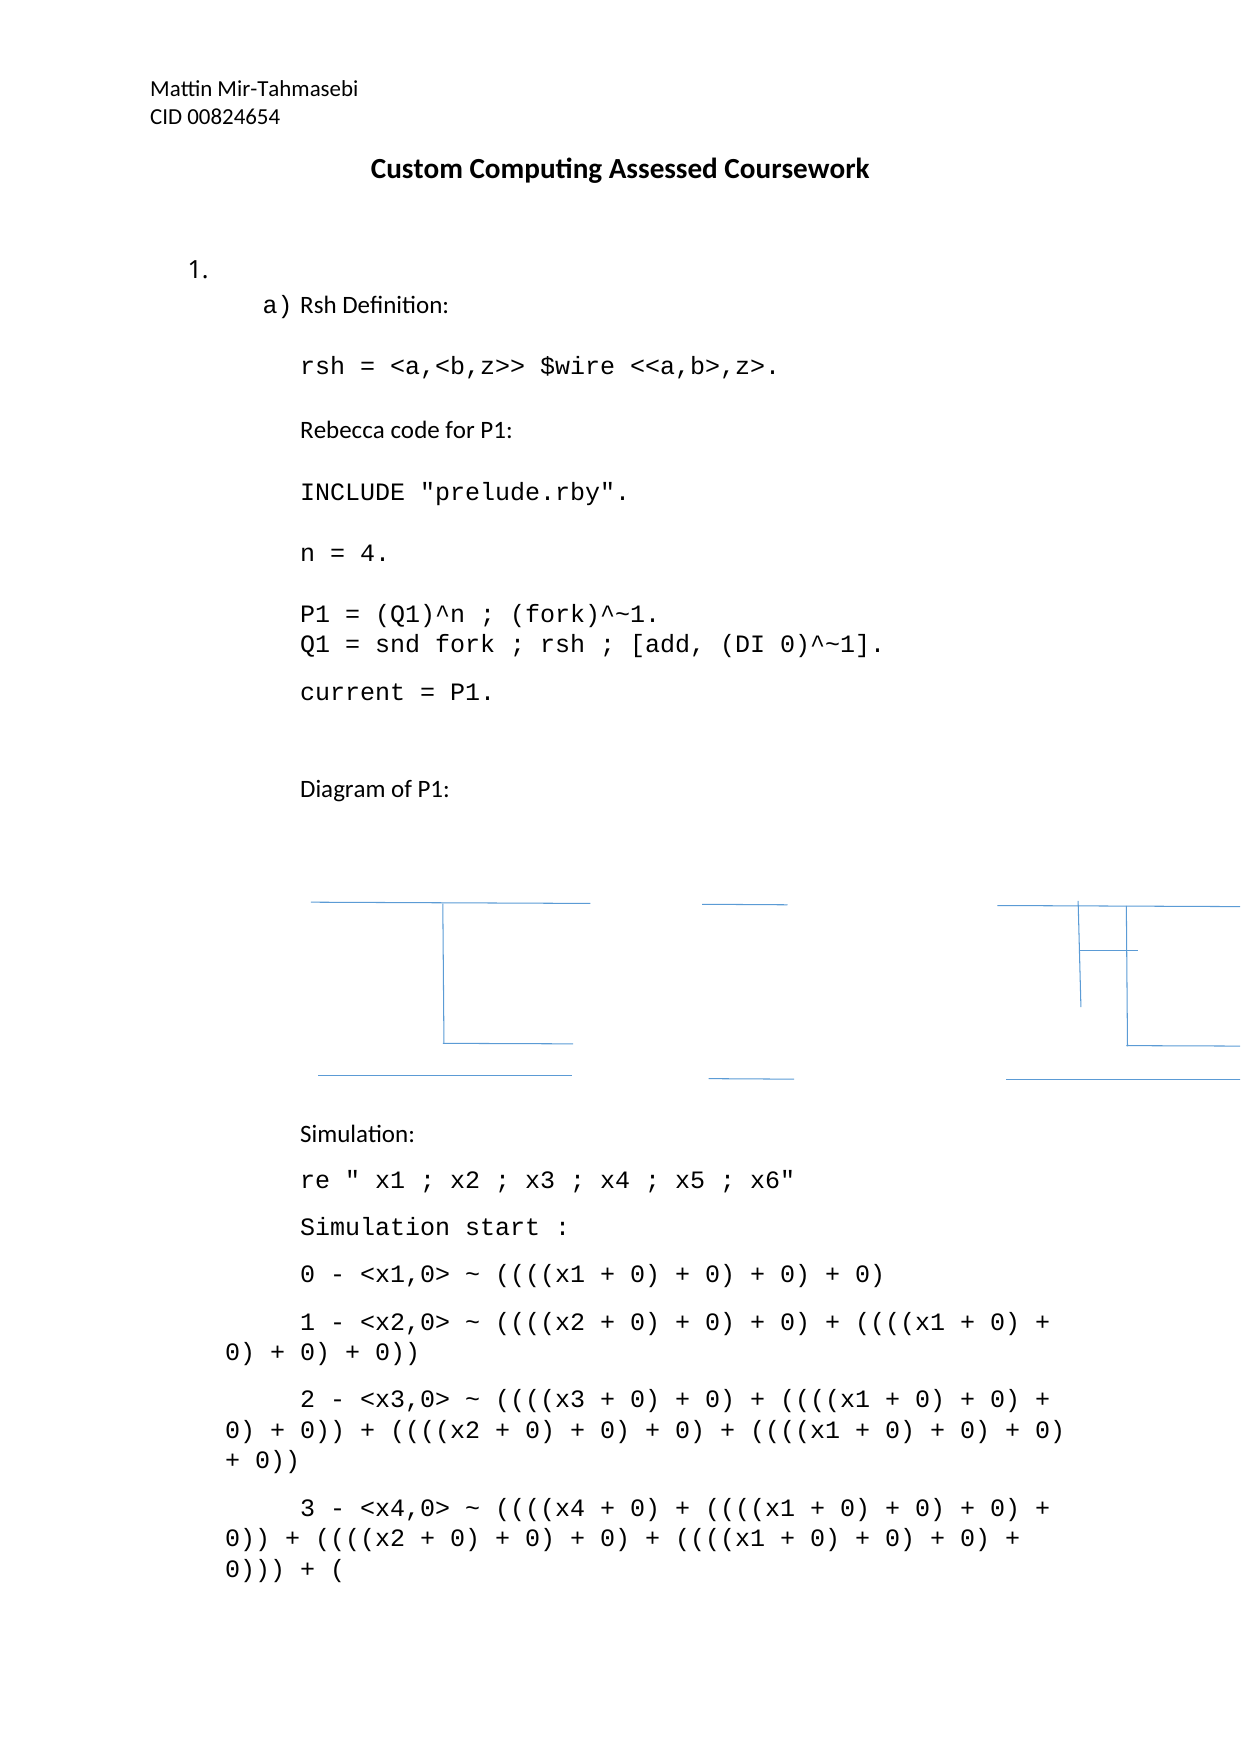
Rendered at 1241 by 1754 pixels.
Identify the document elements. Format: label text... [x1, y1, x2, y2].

list Q1 = snd fork ; rsh ; [add, (DI 0)^~1]. [300, 632, 1090, 660]
text current = P1. [225, 679, 1090, 707]
list P1 = (Q1)^n ; (fork)^~1. [300, 601, 1090, 630]
text Diagram of P1: [225, 773, 1090, 804]
list INCLUDE "prelude.rby". [300, 479, 1090, 508]
text 1 - <x2,0> ~ ((((x2 + 0) + 0) + 0) + ((((x1 + 0) + 0) + 0) + 0)) [225, 1309, 1090, 1368]
text Simulation start : [225, 1215, 1090, 1243]
list n = 4. [300, 540, 1090, 569]
text 3 - <x4,0> ~ ((((x4 + 0) + ((((x1 + 0) + 0) + 0) + 0)) + ((((x2 + 0) + 0) + 0) + ((((x1 + 0) + 0) + 0) + 0))) + ( [225, 1495, 1090, 1584]
text re " x1 ; x2 ; x3 ; x4 ; x5 ; x6" [225, 1168, 1090, 1196]
list Rsh Definition: rsh = <a,<b,z>> $wire <<a,b>,z>. Rebecca code for P1: [262, 289, 1090, 446]
text Custom Computing Assessed Coursework [150, 150, 1090, 186]
text 2 - <x3,0> ~ ((((x3 + 0) + 0) + ((((x1 + 0) + 0) + 0) + 0)) + ((((x2 + 0) + 0) + 0) + ((((x1 + 0) + 0) + 0) + 0)) [225, 1387, 1090, 1476]
text Simulation: [225, 1118, 1090, 1149]
text 0 - <x1,0> ~ ((((x1 + 0) + 0) + 0) + 0) [225, 1262, 1090, 1290]
